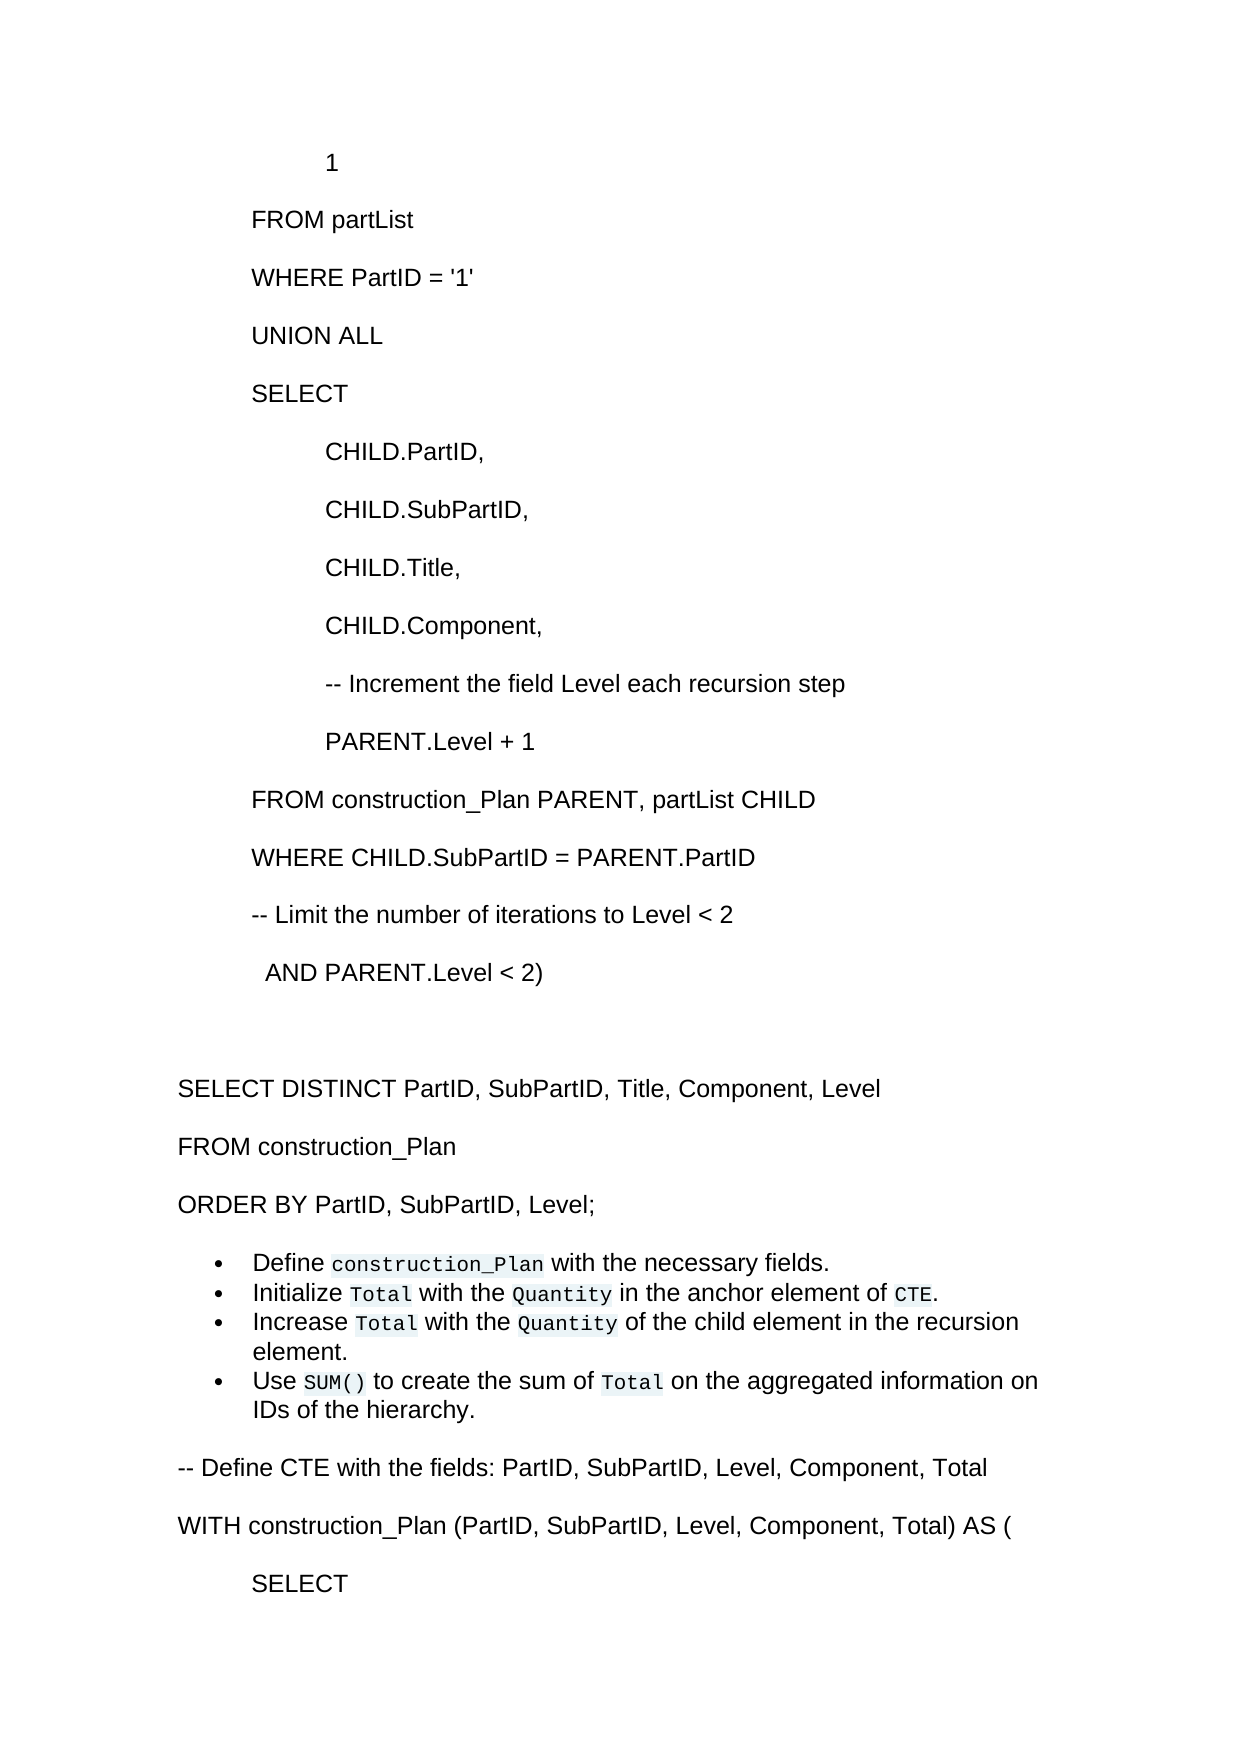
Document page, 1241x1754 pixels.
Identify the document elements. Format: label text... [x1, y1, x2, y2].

text ORDER BY PartID, SubPartID, Level; [177, 1190, 1063, 1219]
text FROM partList [177, 206, 1063, 234]
text AND PARENT.Level < 2) [177, 958, 1063, 987]
text UNION ALL [177, 321, 1063, 350]
text CHILD.PartID, [177, 437, 1063, 466]
text PARENT.Level + 1 [177, 727, 1063, 756]
text CHILD.Title, [177, 553, 1063, 582]
list Define construction_Plan with the necessary fields. [215, 1248, 1063, 1278]
text -- Limit the number of iterations to Level < 2 [177, 901, 1063, 929]
text CHILD.Component, [177, 611, 1063, 640]
text SELECT [177, 1569, 1063, 1598]
list Use SUM() to create the sum of Total on the aggregated information on IDs of the hierarchy. [215, 1366, 1063, 1424]
text SELECT DISTINCT PartID, SubPartID, Title, Component, Level [177, 1074, 1063, 1103]
text WHERE PartID = '1' [177, 263, 1063, 292]
text FROM construction_Plan [177, 1132, 1063, 1161]
list Increase Total with the Quantity of the child element in the recursion element. [215, 1307, 1063, 1366]
text WHERE CHILD.SubPartID = PARENT.PartID [177, 843, 1063, 871]
text WITH construction_Plan (PartID, SubPartID, Level, Component, Total) AS ( [177, 1511, 1063, 1540]
text SELECT [177, 379, 1063, 408]
text FROM construction_Plan PARENT, partList CHILD [177, 785, 1063, 813]
text -- Increment the field Level each recursion step [177, 669, 1063, 698]
text -- Define CTE with the fields: PartID, SubPartID, Level, Component, Total [177, 1453, 1063, 1482]
text CHILD.SubPartID, [177, 495, 1063, 524]
list Initialize Total with the Quantity in the anchor element of CTE. [215, 1278, 1063, 1307]
text 1 [177, 148, 1063, 176]
